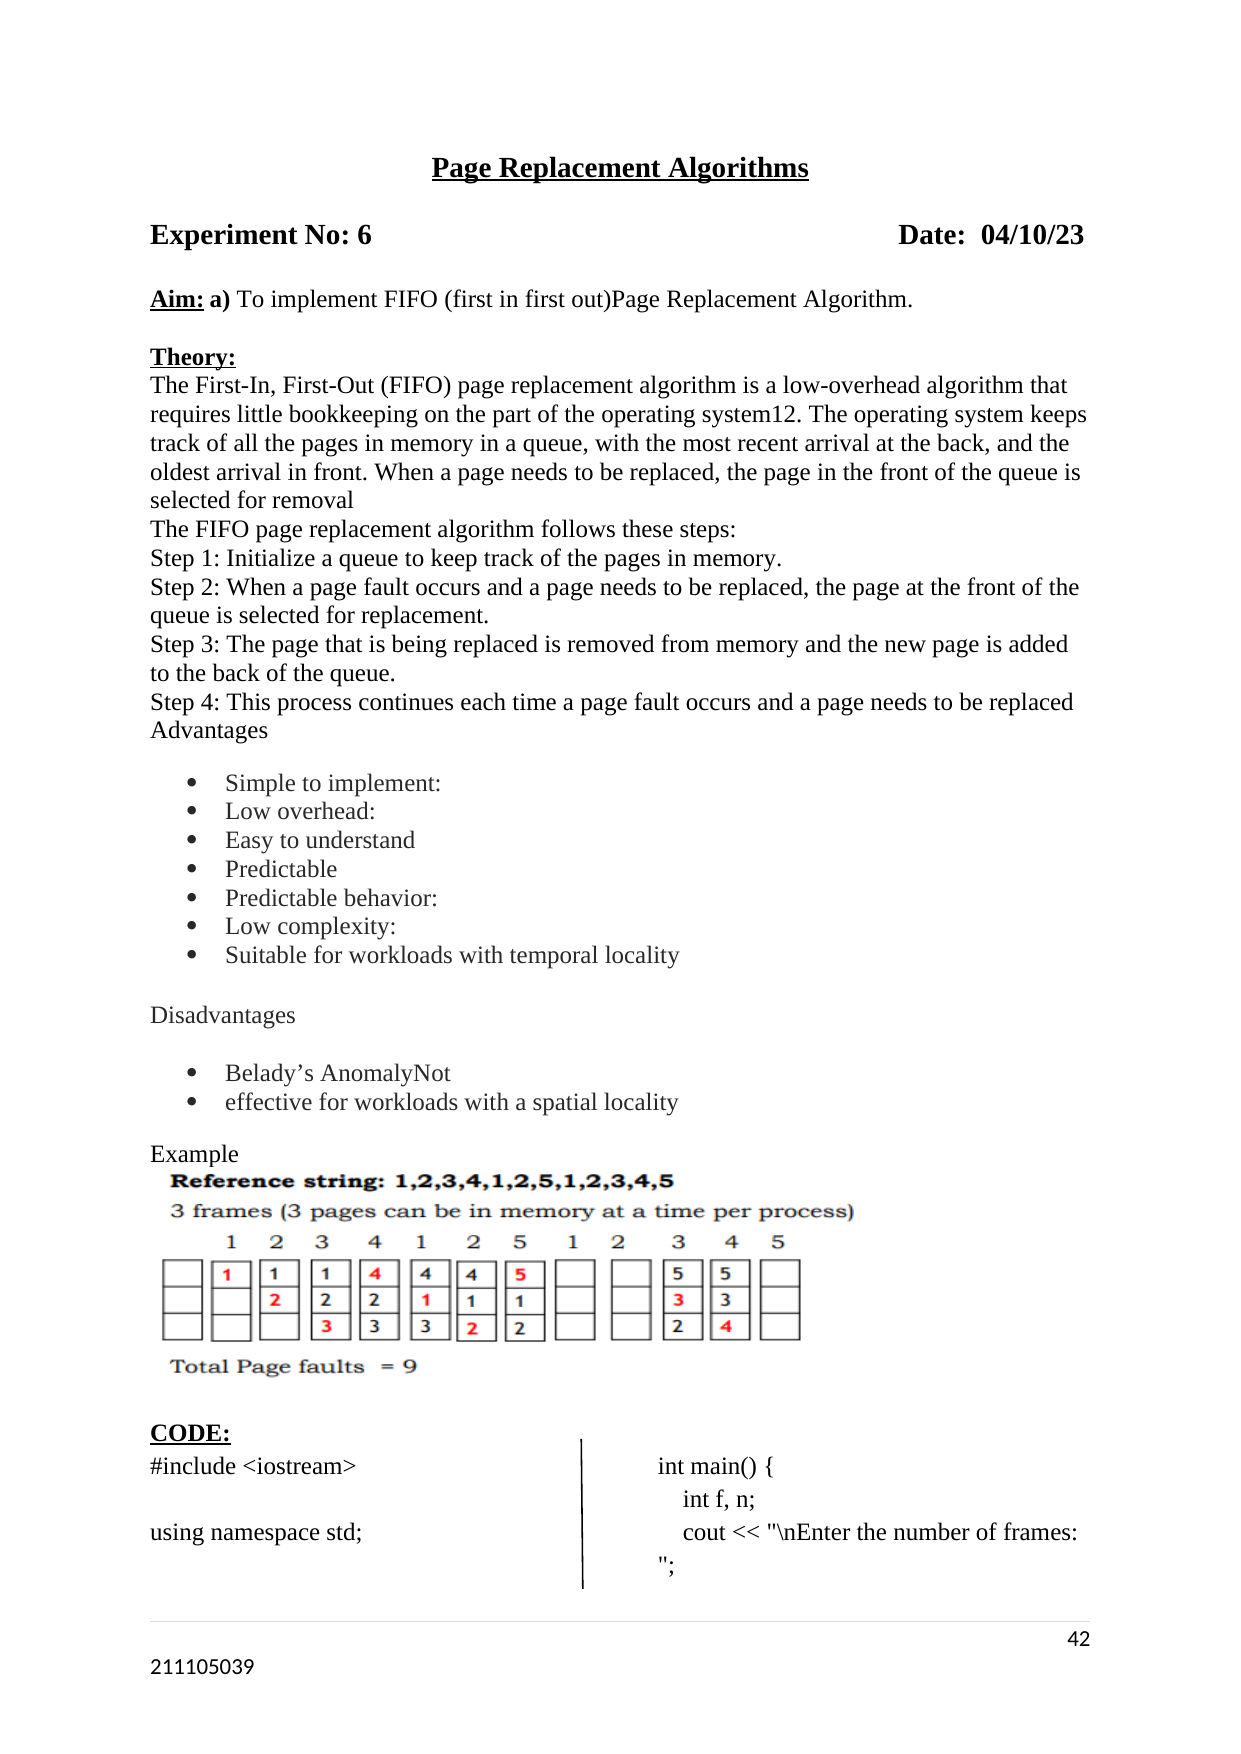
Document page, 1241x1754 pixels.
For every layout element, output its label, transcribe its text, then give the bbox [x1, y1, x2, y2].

text #include <iostream> [150, 1451, 580, 1480]
list Predictable behavior: [187, 883, 1090, 911]
list Easy to understand [187, 825, 1090, 854]
text Experiment No: 6 Date: 04/10/23 [150, 217, 1090, 251]
list Predictable [187, 854, 1090, 883]
text Page Replacement Algorithms [150, 150, 1090, 183]
text CODE: [150, 1418, 1090, 1447]
text Step 1: Initialize a queue to keep track of the pages in memory. [150, 543, 1090, 572]
list Belady’s AnomalyNot [187, 1058, 1090, 1087]
text Aim: a) To implement FIFO (first in first out)Page Replacement Algorithm. [150, 284, 1090, 313]
text using namespace std; [150, 1517, 581, 1546]
list Low complexity: [187, 911, 1090, 940]
list Simple to implement: [187, 768, 1090, 796]
text Advantages [150, 715, 1090, 744]
text Step 2: When a page fault occurs and a page needs to be replaced, the page at the front of the queue is selected for replacement. [150, 572, 1090, 629]
text Theory: [150, 342, 1090, 370]
text The FIFO page replacement algorithm follows these steps: [150, 514, 1090, 543]
text int main() { [658, 1451, 1090, 1480]
list Low overhead: [187, 796, 1090, 825]
picture [150, 1167, 854, 1386]
text Step 4: This process continues each time a page fault occurs and a page needs to be replaced [150, 687, 1090, 715]
text Disadvantages [150, 1000, 1090, 1029]
list effective for workloads with a spatial locality [187, 1087, 1090, 1116]
text Step 3: The page that is being replaced is removed from memory and the new page is added to the back of the queue. [150, 629, 1090, 687]
text cout << "\nEnter the number of frames: "; [658, 1517, 1090, 1579]
text Example [150, 1139, 1090, 1168]
list Suitable for workloads with temporal locality [187, 940, 1090, 969]
text The First-In, First-Out (FIFO) page replacement algorithm is a low-overhead algorithm that requires little bookkeeping on the part of the operating system12. The operating system keeps track of all the pages in memory in a queue, with the most recent arrival at the back, and the oldest arrival in front. When a page needs to be replaced, the page in the front of the queue is selected for removal [150, 370, 1090, 514]
text int f, n; [658, 1484, 1090, 1513]
